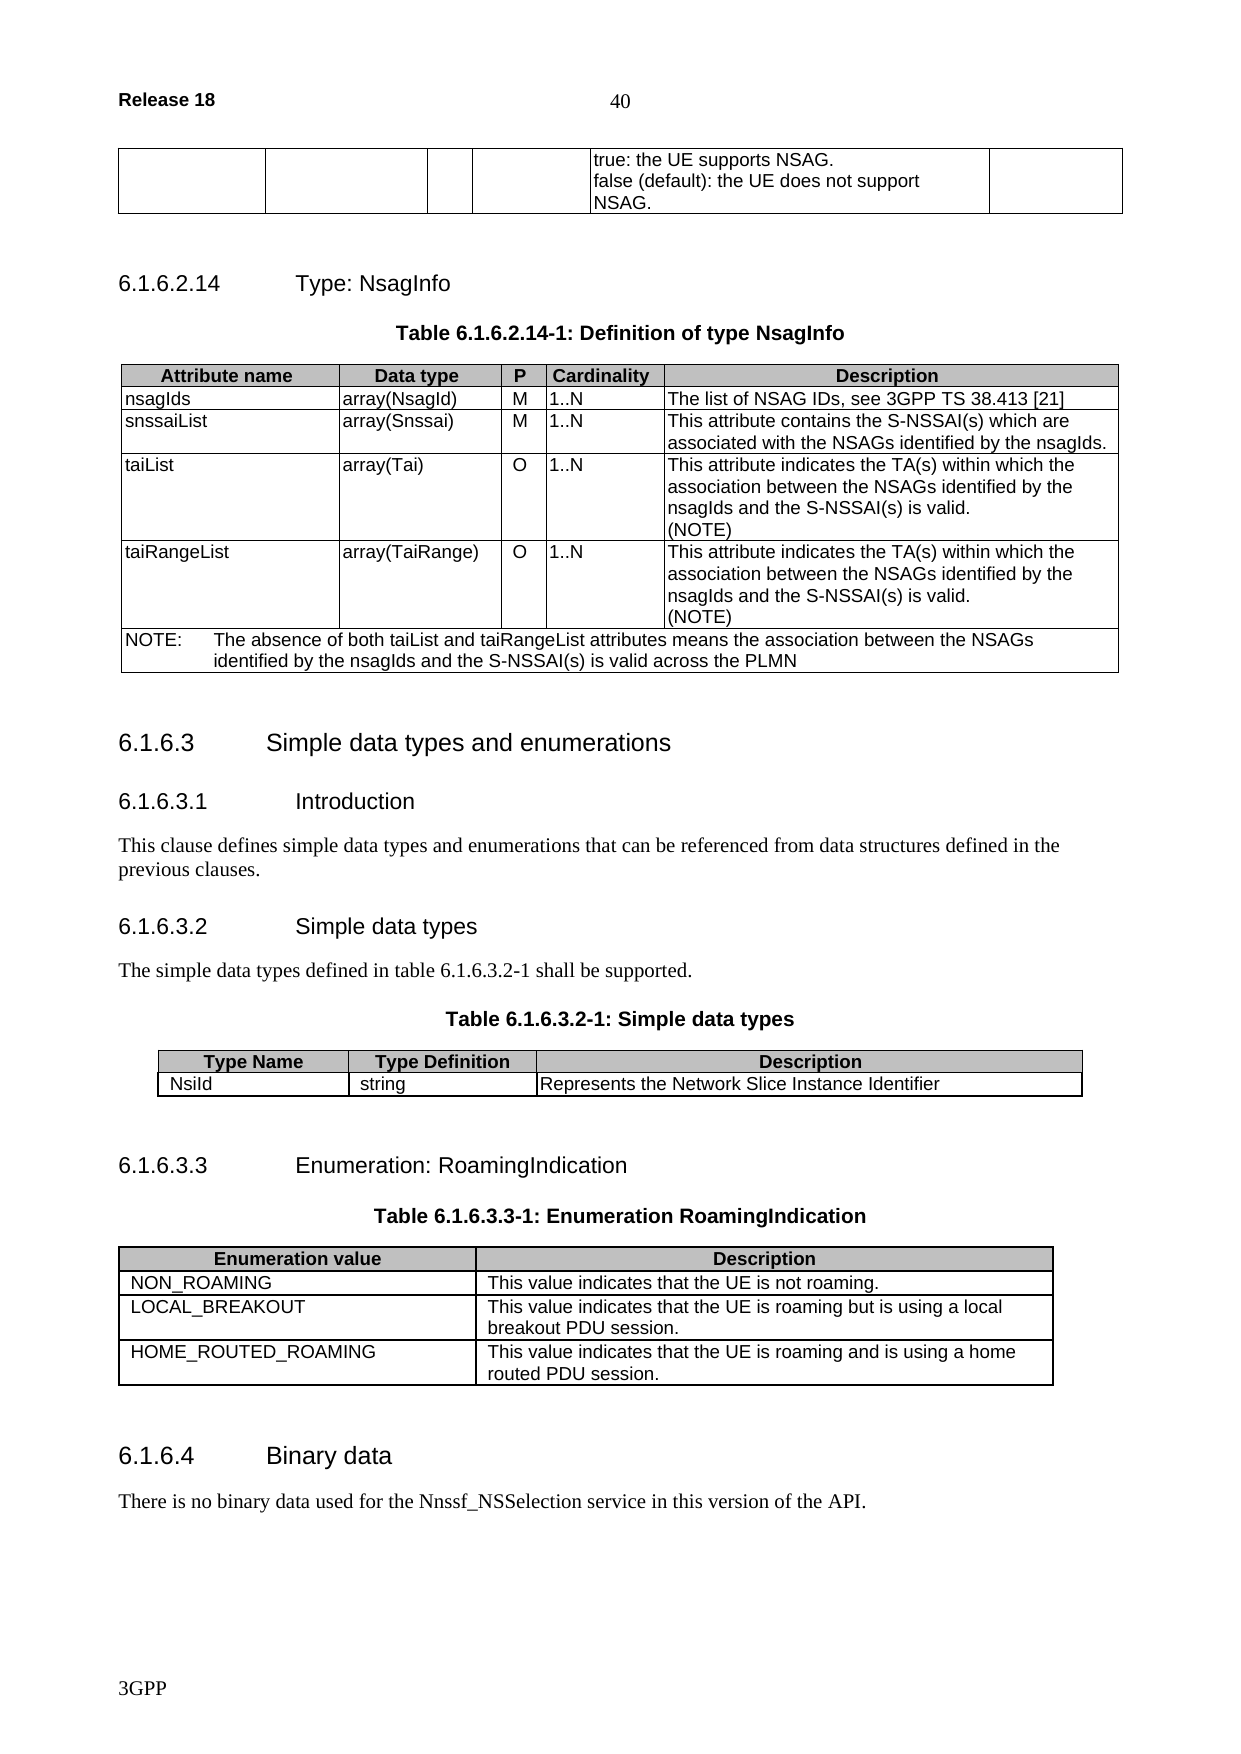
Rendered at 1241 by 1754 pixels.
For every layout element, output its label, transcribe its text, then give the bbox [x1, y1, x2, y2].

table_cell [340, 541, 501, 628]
text There is no binary data used for the Nnssf_NSSelection service in this version of the API. [118, 1489, 1122, 1513]
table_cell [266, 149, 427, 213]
subtitle 6.1.6.3.2 Simple data types [118, 913, 1122, 939]
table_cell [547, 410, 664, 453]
subtitle 6.1.6.4 Binary data [118, 1441, 1122, 1470]
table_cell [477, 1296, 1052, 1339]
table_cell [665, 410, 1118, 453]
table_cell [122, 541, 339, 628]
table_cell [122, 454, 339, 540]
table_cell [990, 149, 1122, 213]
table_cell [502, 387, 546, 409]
text Table 6.1.6.3.2-1: Simple data types [118, 1007, 1122, 1031]
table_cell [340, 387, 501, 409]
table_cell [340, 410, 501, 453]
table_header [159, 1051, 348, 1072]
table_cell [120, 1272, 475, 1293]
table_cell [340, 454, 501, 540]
text Table 6.1.6.3.3-1: Enumeration RoamingIndication [118, 1203, 1122, 1227]
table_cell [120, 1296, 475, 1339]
subtitle 6.1.6.3.1 Introduction [118, 788, 1122, 814]
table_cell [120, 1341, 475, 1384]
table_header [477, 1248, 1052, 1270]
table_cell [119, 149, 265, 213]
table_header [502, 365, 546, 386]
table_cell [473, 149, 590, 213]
subtitle 6.1.6.3 Simple data types and enumerations [118, 728, 1122, 757]
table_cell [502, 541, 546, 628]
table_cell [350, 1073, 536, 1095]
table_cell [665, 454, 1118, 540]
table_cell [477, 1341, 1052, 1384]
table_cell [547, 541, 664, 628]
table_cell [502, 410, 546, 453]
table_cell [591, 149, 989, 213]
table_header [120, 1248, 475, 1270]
text This clause defines simple data types and enumerations that can be referenced from data structures defined in the previous clauses. [118, 833, 1122, 881]
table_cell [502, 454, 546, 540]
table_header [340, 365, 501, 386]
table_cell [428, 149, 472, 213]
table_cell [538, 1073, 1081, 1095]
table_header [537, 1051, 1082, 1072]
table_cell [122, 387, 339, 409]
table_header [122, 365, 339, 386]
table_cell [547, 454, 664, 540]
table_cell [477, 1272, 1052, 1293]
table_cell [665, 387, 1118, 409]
text The simple data types defined in table 6.1.6.3.2-1 shall be supported. [118, 958, 1122, 982]
text Table 6.1.6.2.14-1: Definition of type NsagInfo [118, 321, 1122, 345]
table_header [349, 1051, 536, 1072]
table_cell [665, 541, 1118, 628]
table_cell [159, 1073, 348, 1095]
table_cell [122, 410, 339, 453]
subtitle 6.1.6.2.14 Type: NsagInfo [118, 269, 1122, 296]
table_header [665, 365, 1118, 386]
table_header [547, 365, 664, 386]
subtitle 6.1.6.3.3 Enumeration: RoamingIndication [118, 1152, 1122, 1178]
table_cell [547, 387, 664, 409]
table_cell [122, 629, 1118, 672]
